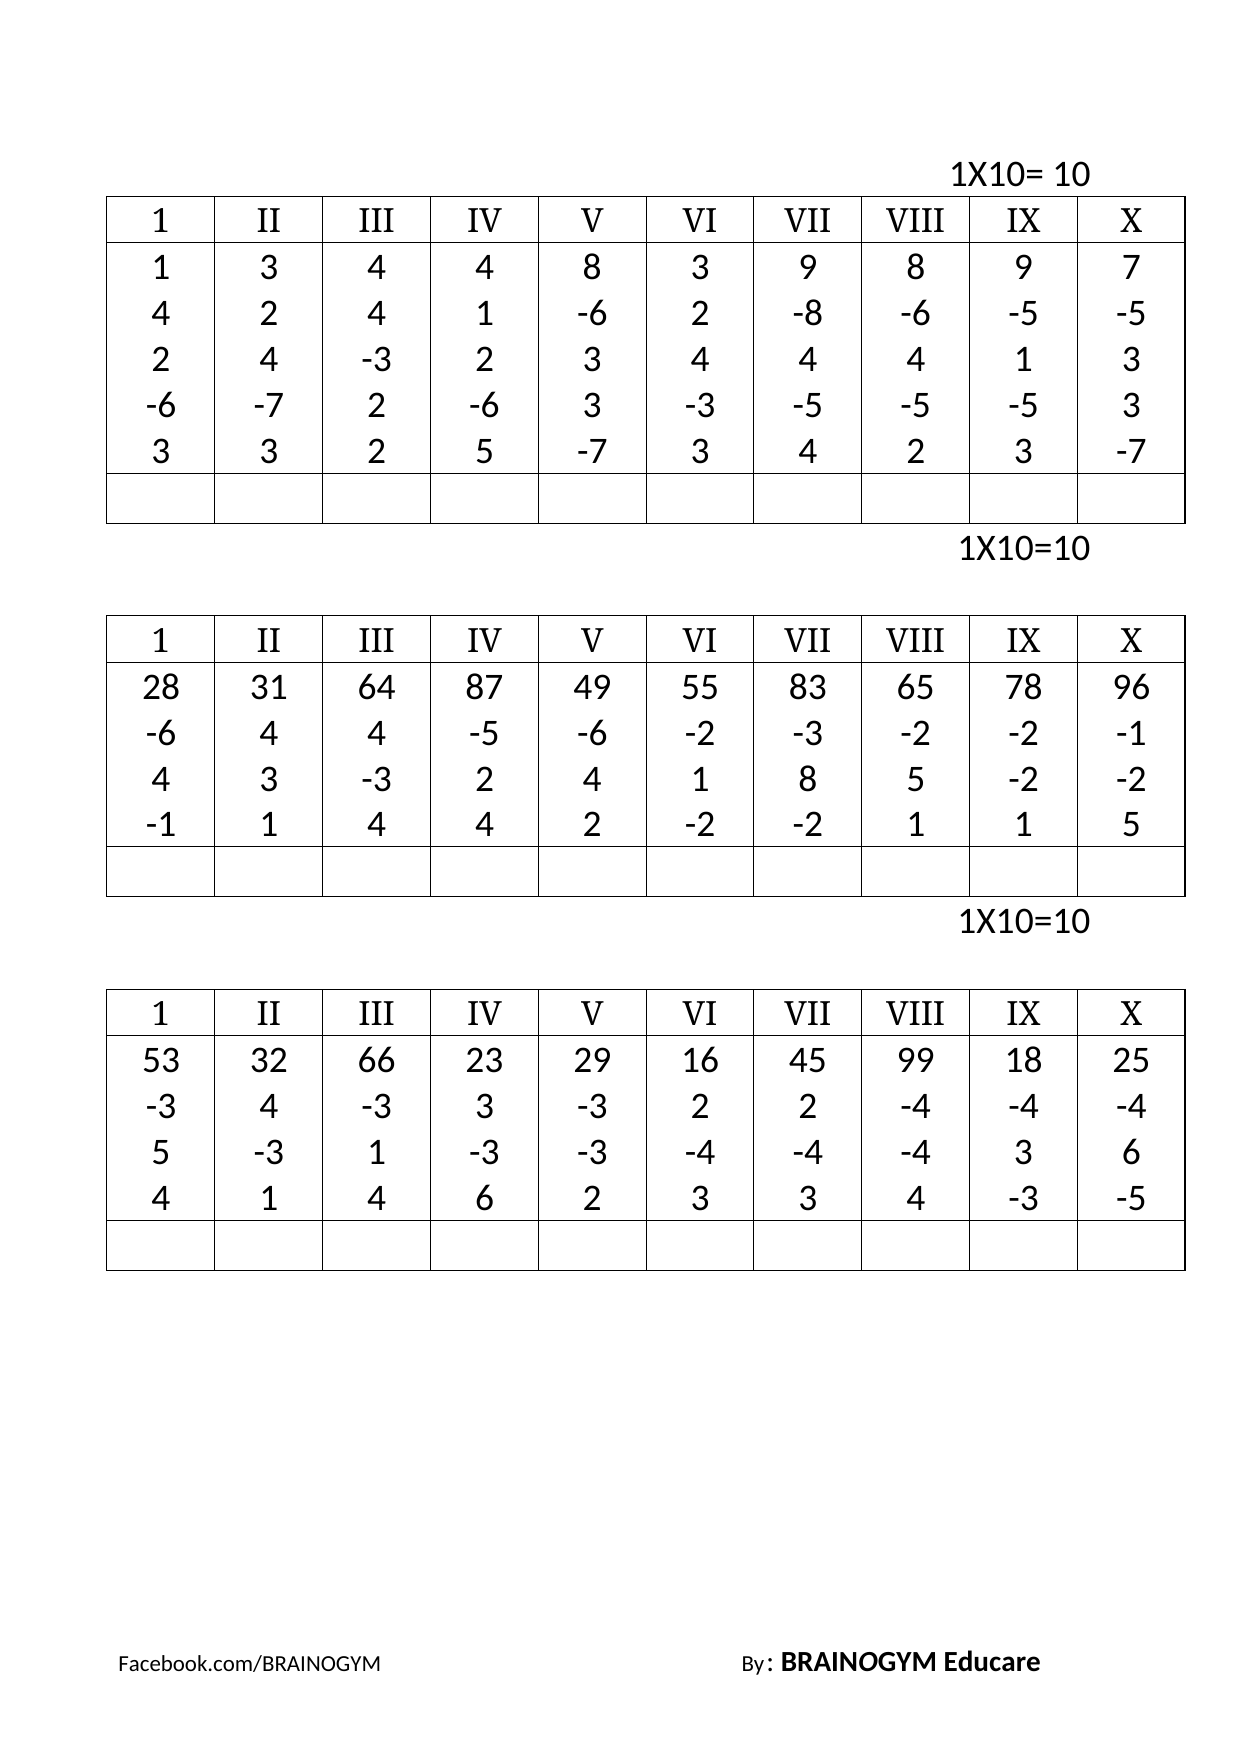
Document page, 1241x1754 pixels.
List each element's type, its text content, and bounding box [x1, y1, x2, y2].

table_cell 65 -2 5 1 [862, 663, 969, 846]
table_cell 49 -6 4 2 [539, 663, 646, 846]
table_cell [107, 847, 214, 896]
table_cell [539, 474, 646, 523]
table_cell [431, 847, 538, 896]
table_cell 23 3 -3 6 [431, 1036, 538, 1220]
table_cell 8 -6 4 -5 2 [862, 243, 969, 472]
table_header VIII [862, 990, 969, 1035]
table_cell 3 2 4 -3 3 [647, 243, 753, 472]
table_header IX [970, 616, 1077, 662]
table_cell [107, 1221, 214, 1270]
table_header II [215, 990, 322, 1035]
table_header VII [754, 197, 861, 242]
table_header X [1078, 616, 1184, 662]
table_cell 96 -1 -2 5 [1078, 663, 1184, 846]
table_header 1 [107, 197, 214, 242]
table_cell 9 -5 1 -5 3 [970, 243, 1077, 472]
table_cell [970, 847, 1077, 896]
table_cell [862, 474, 969, 523]
table_cell [1078, 847, 1184, 896]
table_header VIII [862, 616, 969, 662]
table_cell 99 -4 -4 4 [862, 1036, 969, 1220]
table_cell 1 4 2 -6 3 [107, 243, 214, 472]
table_header VII [754, 990, 861, 1035]
table_cell [215, 1221, 322, 1270]
table_header V [539, 197, 646, 242]
table_header III [323, 990, 430, 1035]
table_cell [970, 474, 1077, 523]
table_cell 8 -6 3 3 -7 [539, 243, 646, 472]
table_cell [970, 1221, 1077, 1270]
table_cell [1078, 474, 1184, 523]
table_header VI [647, 197, 753, 242]
table_cell 87 -5 2 4 [431, 663, 538, 846]
table_header VIII [862, 197, 969, 242]
table_header 1 [107, 616, 214, 662]
table_header IX [970, 197, 1077, 242]
table_cell [647, 1221, 753, 1270]
table_cell 32 4 -3 1 [215, 1036, 322, 1220]
table_cell 78 -2 -2 1 [970, 663, 1077, 846]
table_header 1 [107, 990, 214, 1035]
table_cell 3 2 4 -7 3 [215, 243, 322, 472]
table_cell [647, 847, 753, 896]
table_cell [754, 847, 861, 896]
table_header V [539, 990, 646, 1035]
table_header IV [431, 990, 538, 1035]
text 1X10=10 [118, 524, 1090, 569]
table_cell 25 -4 6 -5 [1078, 1036, 1184, 1220]
table_cell 53 -3 5 4 [107, 1036, 214, 1220]
table_cell 64 4 -3 4 [323, 663, 430, 846]
table_header III [323, 616, 430, 662]
table_header X [1078, 197, 1184, 242]
table_cell 83 -3 8 -2 [754, 663, 861, 846]
table_cell [862, 1221, 969, 1270]
table_cell 16 2 -4 3 [647, 1036, 753, 1220]
text 1X10=10 [118, 897, 1090, 943]
table_cell 45 2 -4 3 [754, 1036, 861, 1220]
table_header V [539, 616, 646, 662]
table_cell [431, 1221, 538, 1270]
table_cell [1078, 1221, 1184, 1270]
table_header II [215, 616, 322, 662]
table_cell [323, 474, 430, 523]
table_cell 31 4 3 1 [215, 663, 322, 846]
table_header II [215, 197, 322, 242]
table_cell 7 -5 3 3 -7 [1078, 243, 1184, 472]
table_header IV [431, 197, 538, 242]
table_cell 55 -2 1 -2 [647, 663, 753, 846]
table_cell [215, 847, 322, 896]
table_cell [754, 1221, 861, 1270]
table_cell [323, 847, 430, 896]
table_cell [107, 474, 214, 523]
table_header III [323, 197, 430, 242]
table_cell [754, 474, 861, 523]
table_cell [539, 847, 646, 896]
table_header IV [431, 616, 538, 662]
table_cell [539, 1221, 646, 1270]
table_cell 66 -3 1 4 [323, 1036, 430, 1220]
table_cell 29 -3 -3 2 [539, 1036, 646, 1220]
table_header VI [647, 616, 753, 662]
table_header VII [754, 616, 861, 662]
text 1X10= 10 [118, 150, 1090, 196]
table_cell [431, 474, 538, 523]
table_cell 28 -6 4 -1 [107, 663, 214, 846]
table_cell [215, 474, 322, 523]
table_cell 4 4 -3 2 2 [323, 243, 430, 472]
table_header X [1078, 990, 1184, 1035]
table_cell 18 -4 3 -3 [970, 1036, 1077, 1220]
table_cell [647, 474, 753, 523]
table_cell 4 1 2 -6 5 [431, 243, 538, 472]
table_header VI [647, 990, 753, 1035]
table_header IX [970, 990, 1077, 1035]
table_cell 9 -8 4 -5 4 [754, 243, 861, 472]
table_cell [862, 847, 969, 896]
table_cell [323, 1221, 430, 1270]
